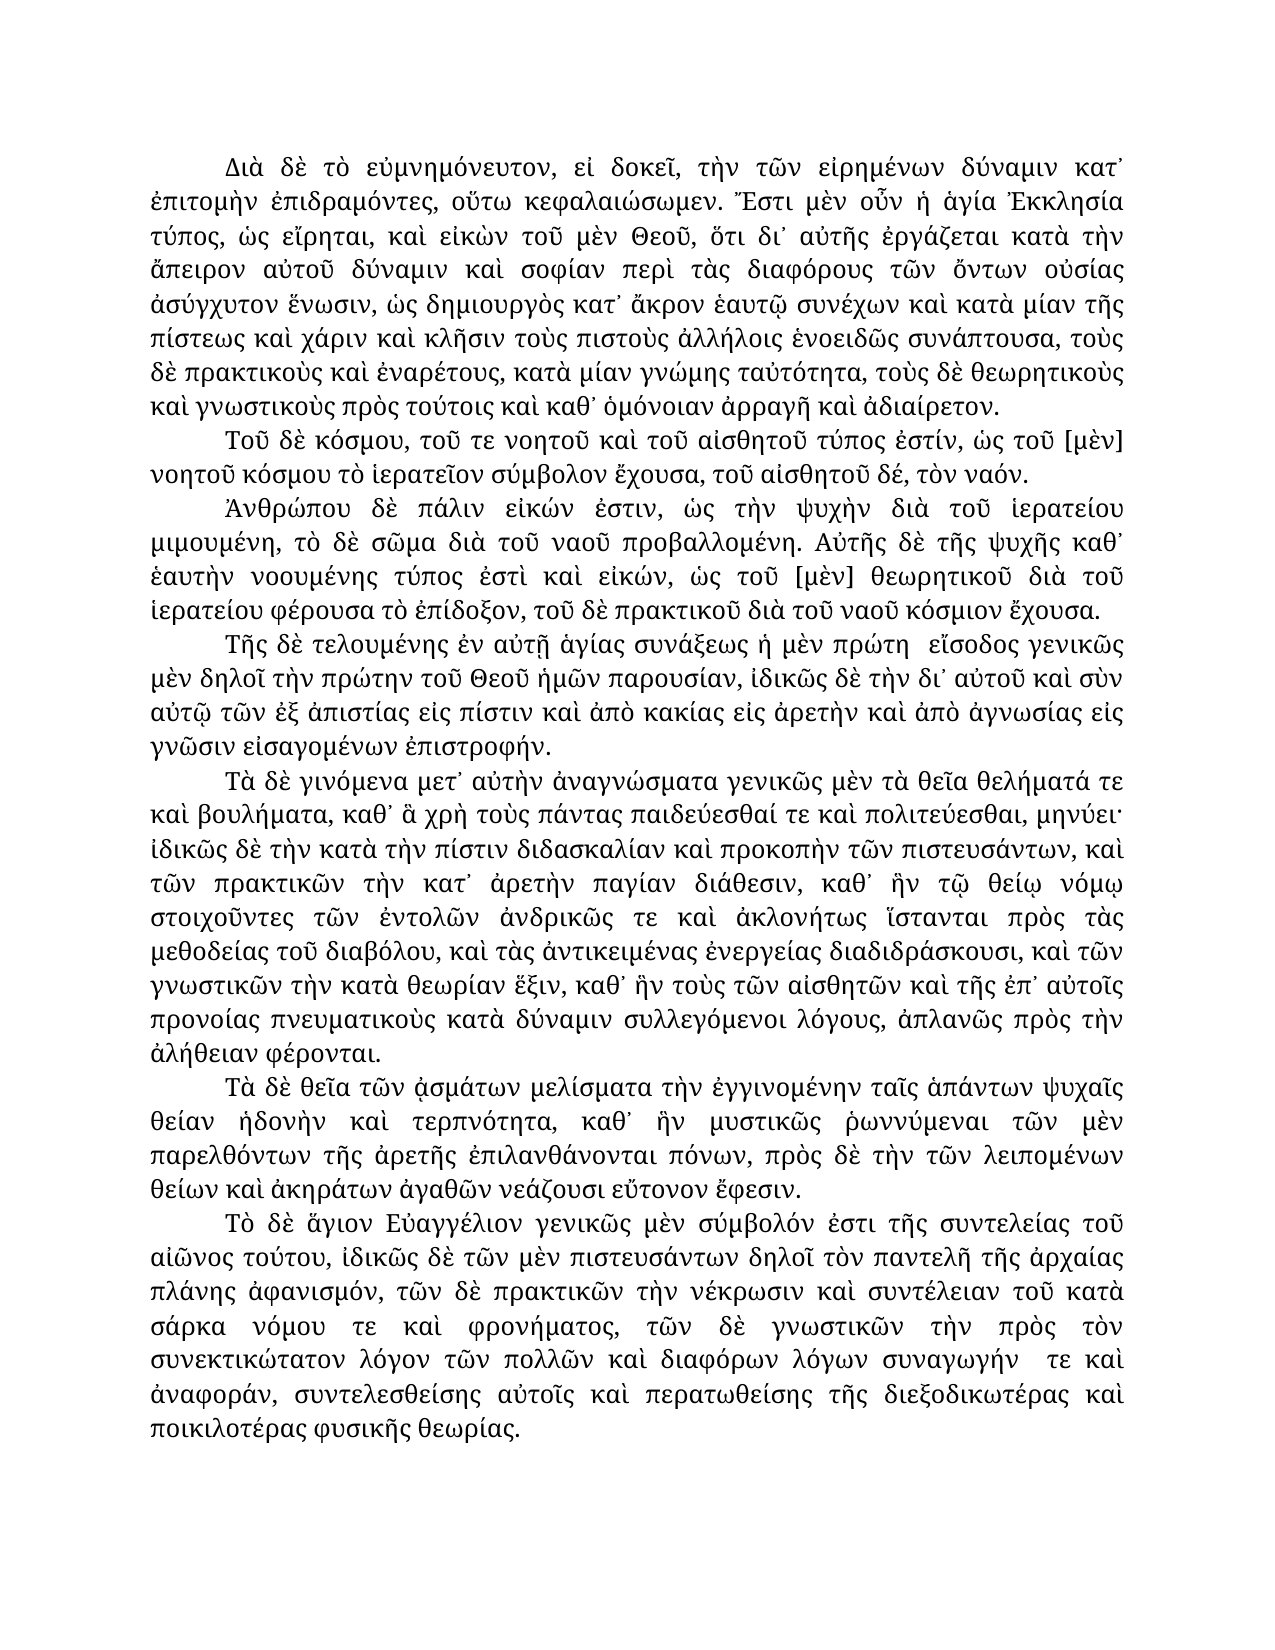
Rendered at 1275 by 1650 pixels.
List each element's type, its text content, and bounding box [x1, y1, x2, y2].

text Τῆς δὲ τελουμένης ἐν αὐτῇ ἁγίας συνάξεως ἡ μὲν πρώτη εἴσοδος γενικῶς μὲν δηλοῖ τὴν πρώτην τοῦ Θεοῦ ἡμῶν παρουσίαν, ἰδικῶς δὲ τὴν δι᾽ αὐτοῦ καὶ σὺν αὐτῷ τῶν ἐξ ἀπιστίας εἰς πίστιν καὶ ἀπὸ κακίας εἰς ἀρετὴν καὶ ἀπὸ ἀγνωσίας εἰς γνῶσιν εἰσαγομένων ἐπιστροφήν. [150, 627, 1125, 763]
text Τὰ δὲ γινόμενα μετ᾽ αὐτὴν ἀναγνώσματα γενικῶς μὲν τὰ θεῖα θελήματά τε καὶ βουλήματα, καθ᾽ ἃ χρὴ τοὺς πάντας παιδεύεσθαί τε καὶ πολιτεύεσθαι, μηνύει· ἰδικῶς δὲ τὴν κατὰ τὴν πίστιν διδασκαλίαν καὶ προκοπὴν τῶν πιστευσάντων, καὶ τῶν πρακτικῶν τὴν κατ᾽ ἀρετὴν παγίαν διάθεσιν, καθ᾽ ἣν τῷ θείῳ νόμῳ στοιχοῦντες τῶν ἐντολῶν ἀνδρικῶς τε καὶ ἀκλονήτως ἵστανται πρὸς τὰς μεθοδείας τοῦ διαβόλου, καὶ τὰς ἀντικειμένας ἐνεργείας διαδιδράσκουσι, καὶ τῶν γνωστικῶν τὴν κατὰ θεωρίαν ἕξιν, καθ᾽ ἣν τοὺς τῶν αἰσθητῶν καὶ τῆς ἐπ᾽ αὐτοῖς προνοίας πνευματικοὺς κατὰ δύναμιν συλλεγόμενοι λόγους, ἀπλανῶς πρὸς τὴν ἀλήθειαν φέρονται. [150, 763, 1125, 1070]
text Τοῦ δὲ κόσμου, τοῦ τε νοητοῦ καὶ τοῦ αἰσθητοῦ τύπος ἐστίν, ὡς τοῦ [μὲν] νοητοῦ κόσμου τὸ ἱερατεῖον σύμβολον ἔχουσα, τοῦ αἰσθητοῦ δέ, τὸν ναόν. [150, 422, 1125, 491]
text Τὸ δὲ ἅγιον Εὐαγγέλιον γενικῶς μὲν σύμβολόν ἐστι τῆς συντελείας τοῦ αἰῶνος τούτου, ἰδικῶς δὲ τῶν μὲν πιστευσάντων δηλοῖ τὸν παντελῆ τῆς ἀρχαίας πλάνης ἀφανισμόν, τῶν δὲ πρακτικῶν τὴν νέκρωσιν καὶ συντέλειαν τοῦ κατὰ σάρκα νόμου τε καὶ φρονήματος, τῶν δὲ γνωστικῶν τὴν πρὸς τὸν συνεκτικώτατον λόγον τῶν πολλῶν καὶ διαφόρων λόγων συναγωγήν τε καὶ ἀναφοράν, συντελεσθείσης αὐτοῖς καὶ περατωθείσης τῆς διεξοδικωτέρας καὶ ποικιλοτέρας φυσικῆς θεωρίας. [150, 1206, 1125, 1444]
text Διὰ δὲ τὸ εὐμνημόνευτον, εἰ δοκεῖ, τὴν τῶν εἰρημένων δύναμιν κατ᾽ ἐπιτομὴν ἐπιδραμόντες, οὕτω κεφαλαιώσωμεν. Ἔστι μὲν οὖν ἡ ἁγία Ἐκκλησία τύπος, ὡς εἴρηται, καὶ εἰκὼν τοῦ μὲν Θεοῦ, ὅτι δι᾽ αὐτῆς ἐργάζεται κατὰ τὴν ἄπειρον αὐτοῦ δύναμιν καὶ σοφίαν περὶ τὰς διαφόρους τῶν ὄντων οὐσίας ἀσύγχυτον ἕνωσιν, ὡς δημιουργὸς κατ᾽ ἄκρον ἑαυτῷ συνέχων καὶ κατὰ μίαν τῆς πίστεως καὶ χάριν καὶ κλῆσιν τοὺς πιστοὺς ἀλλήλοις ἑνοειδῶς συνάπτουσα, τοὺς δὲ πρακτικοὺς καὶ ἐναρέτους, κατὰ μίαν γνώμης ταὐτότητα, τοὺς δὲ θεωρητικοὺς καὶ γνωστικοὺς πρὸς τούτοις καὶ καθ᾽ ὁμόνοιαν ἀρραγῆ καὶ ἀδιαίρετον. [150, 150, 1125, 422]
text Ἀνθρώπου δὲ πάλιν εἰκών ἐστιν, ὡς τὴν ψυχὴν διὰ τοῦ ἱερατείου μιμουμένη, τὸ δὲ σῶμα διὰ τοῦ ναοῦ προβαλλομένη. Αὐτῆς δὲ τῆς ψυχῆς καθ᾽ ἑαυτὴν νοουμένης τύπος ἐστὶ καὶ εἰκών, ὡς τοῦ [μὲν] θεωρητικοῦ διὰ τοῦ ἱερατείου φέρουσα τὸ ἐπίδοξον, τοῦ δὲ πρακτικοῦ διὰ τοῦ ναοῦ κόσμιον ἔχουσα. [150, 491, 1125, 627]
text Τὰ δὲ θεῖα τῶν ᾀσμάτων μελίσματα τὴν ἐγγινομένην ταῖς ἁπάντων ψυχαῖς θείαν ἡδονὴν καὶ τερπνότητα, καθ᾽ ἣν μυστικῶς ῥωννύμεναι τῶν μὲν παρελθόντων τῆς ἀρετῆς ἐπιλανθάνονται πόνων, πρὸς δὲ τὴν τῶν λειπομένων θείων καὶ ἀκηράτων ἀγαθῶν νεάζουσι εὔτονον ἔφεσιν. [150, 1070, 1125, 1206]
